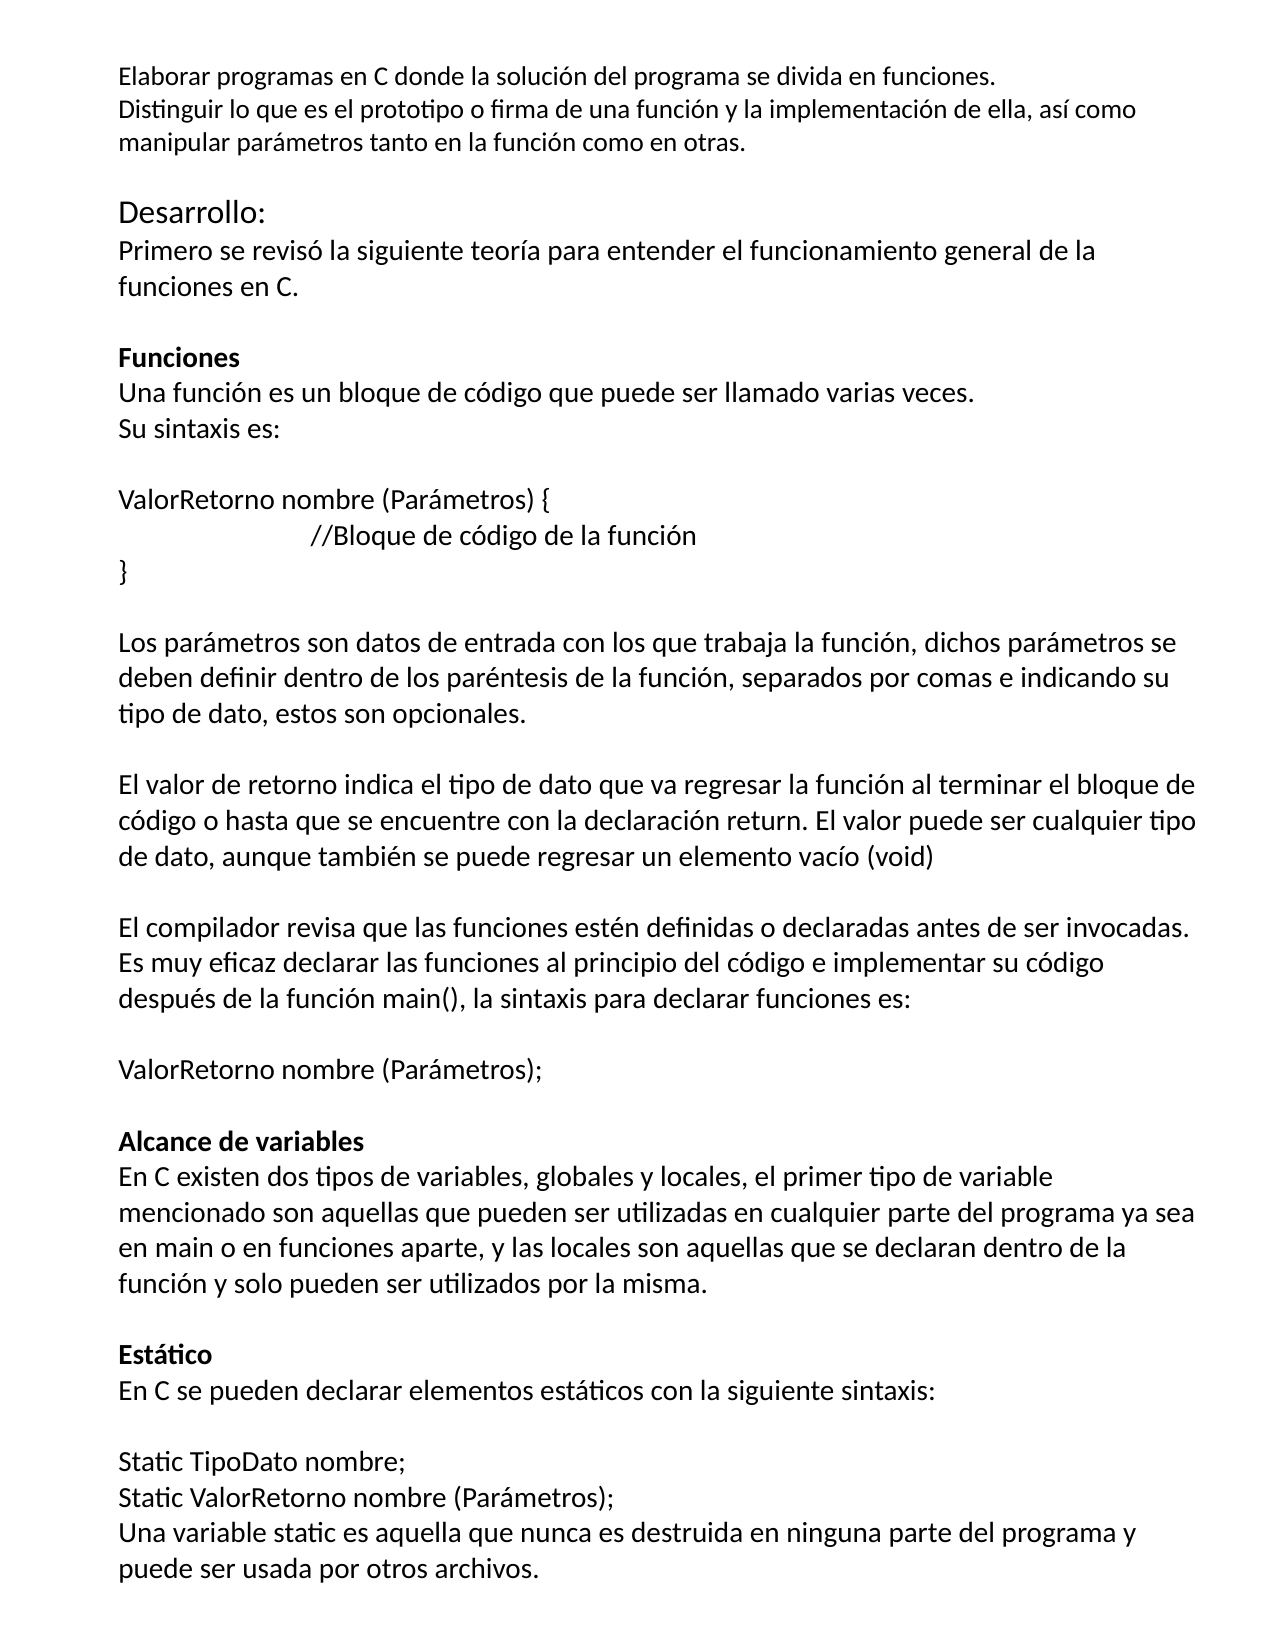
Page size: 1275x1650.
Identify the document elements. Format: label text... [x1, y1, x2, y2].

text Estático [118, 1336, 1205, 1372]
text Primero se revisó la siguiente teoría para entender el funcionamiento general de la funciones en C. [118, 232, 1205, 303]
text Su sintaxis es: [118, 410, 1205, 446]
text El compilador revisa que las funciones estén definidas o declaradas antes de ser invocadas. Es muy eficaz declarar las funciones al principio del código e implementar su código después de la función main(), la sintaxis para declarar funciones es: [118, 909, 1205, 1016]
text Alcance de variables [118, 1123, 1205, 1158]
text Elaborar programas en C donde la solución del programa se divida en funciones. [118, 59, 1205, 92]
text ValorRetorno nombre (Parámetros); [118, 1051, 1205, 1087]
text Desarrollo: [118, 191, 1205, 232]
text Funciones [118, 339, 1205, 374]
text Una función es un bloque de código que puede ser llamado varias veces. [118, 374, 1205, 410]
text El valor de retorno indica el tipo de dato que va regresar la función al terminar el bloque de código o hasta que se encuentre con la declaración return. El valor puede ser cualquier tipo de dato, aunque también se puede regresar un elemento vacío (void) [118, 766, 1205, 873]
text En C se pueden declarar elementos estáticos con la siguiente sintaxis: [118, 1372, 1205, 1408]
text En C existen dos tipos de variables, globales y locales, el primer tipo de variable mencionado son aquellas que pueden ser utilizadas en cualquier parte del programa ya sea en main o en funciones aparte, y las locales son aquellas que se declaran dentro de la función y solo pueden ser utilizados por la misma. [118, 1158, 1205, 1301]
text ValorRetorno nombre (Parámetros) { [118, 481, 1205, 517]
text Los parámetros son datos de entrada con los que trabaja la función, dichos parámetros se deben definir dentro de los paréntesis de la función, separados por comas e indicando su tipo de dato, estos son opcionales. [118, 624, 1205, 731]
text Static TipoDato nombre; [118, 1443, 1205, 1479]
text Una variable static es aquella que nunca es destruida en ninguna parte del programa y puede ser usada por otros archivos. [118, 1514, 1205, 1586]
text } [118, 553, 1205, 588]
text //Bloque de código de la función [118, 517, 1205, 553]
text Static ValorRetorno nombre (Parámetros); [118, 1479, 1205, 1514]
text Distinguir lo que es el prototipo o firma de una función y la implementación de ella, así como manipular parámetros tanto en la función como en otras. [118, 92, 1205, 158]
